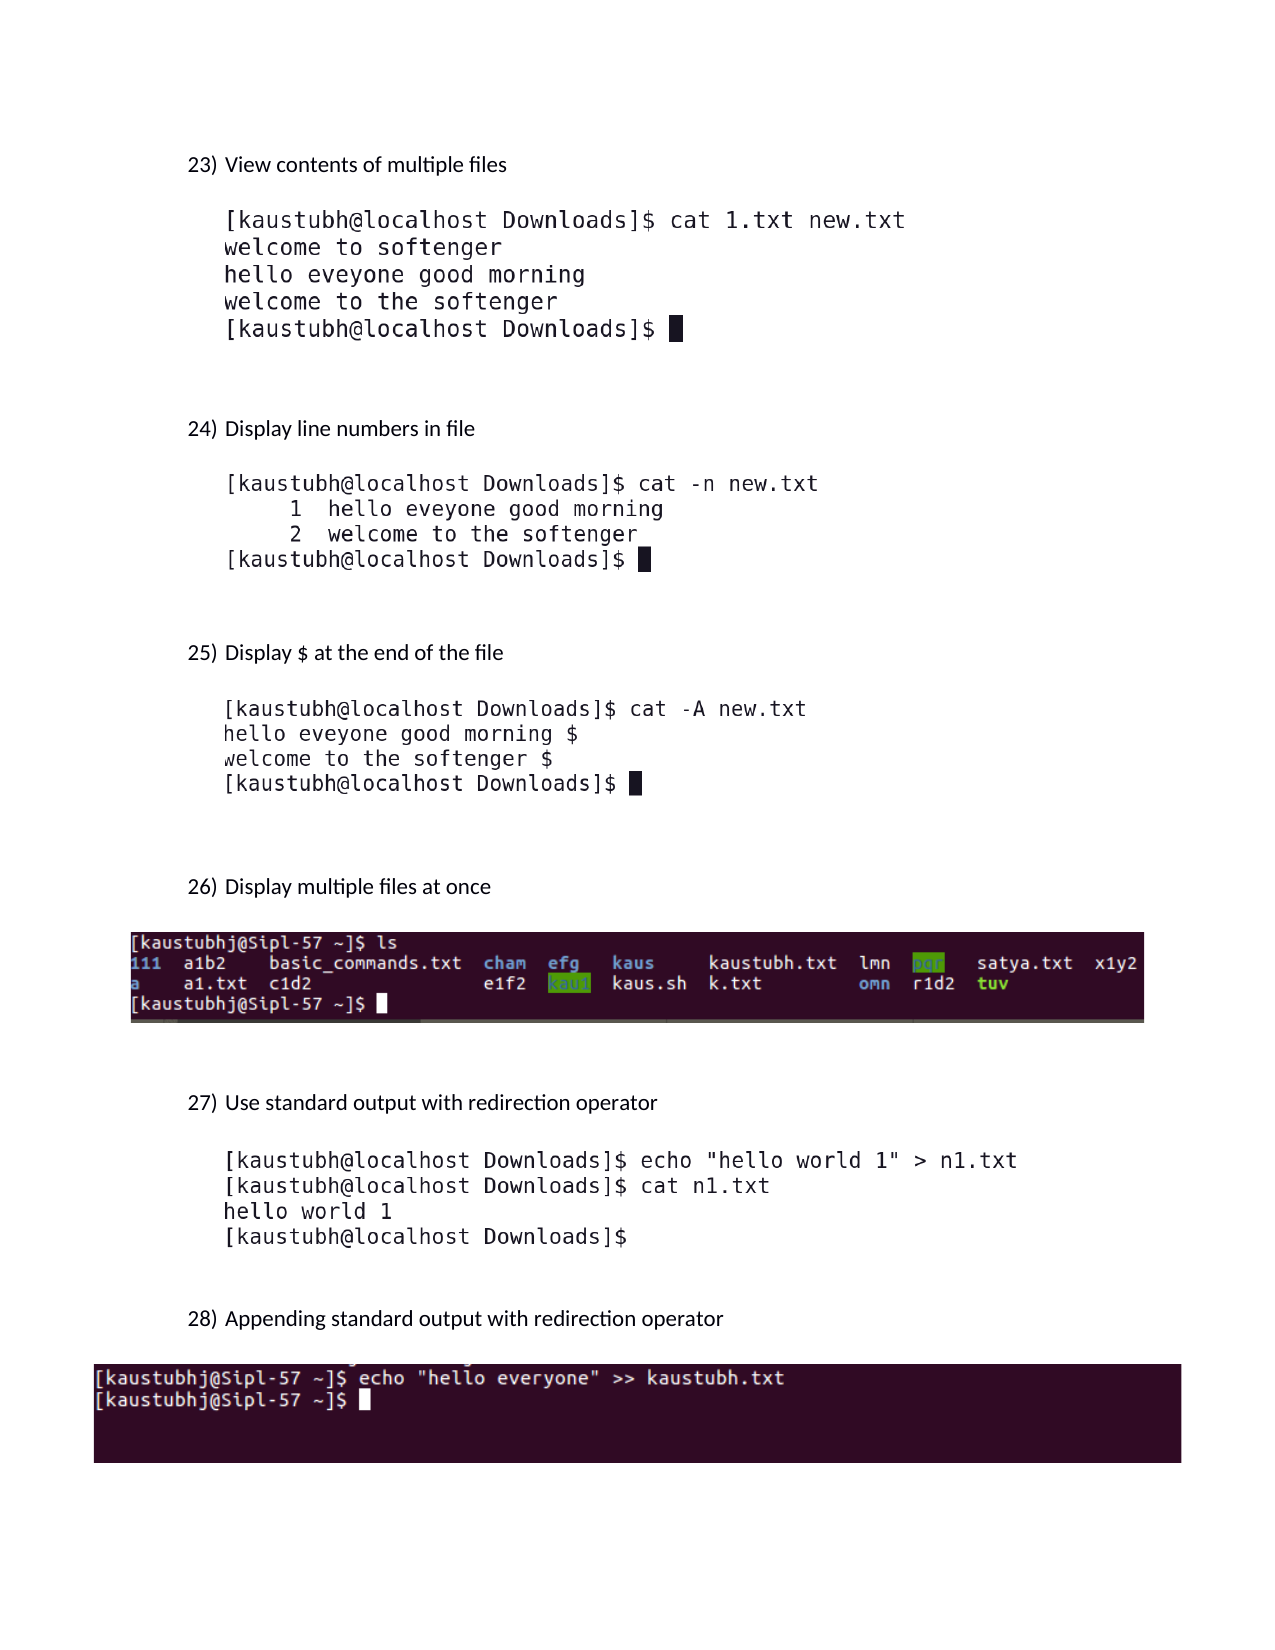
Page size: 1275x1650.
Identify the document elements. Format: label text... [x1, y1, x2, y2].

list Display line numbers in file [187, 414, 1125, 442]
picture [130, 932, 1145, 1023]
list View contents of multiple files [187, 150, 1125, 178]
picture [225, 1148, 1200, 1272]
picture [93, 1364, 1182, 1463]
picture [225, 210, 1200, 382]
list Appending standard output with redirection operator [187, 1304, 1125, 1332]
list Use standard output with redirection operator [187, 1088, 1125, 1116]
list Display multiple files at once [187, 872, 1125, 900]
list Display $ at the end of the file [187, 638, 1125, 666]
picture [225, 474, 1200, 606]
picture [225, 698, 1200, 840]
